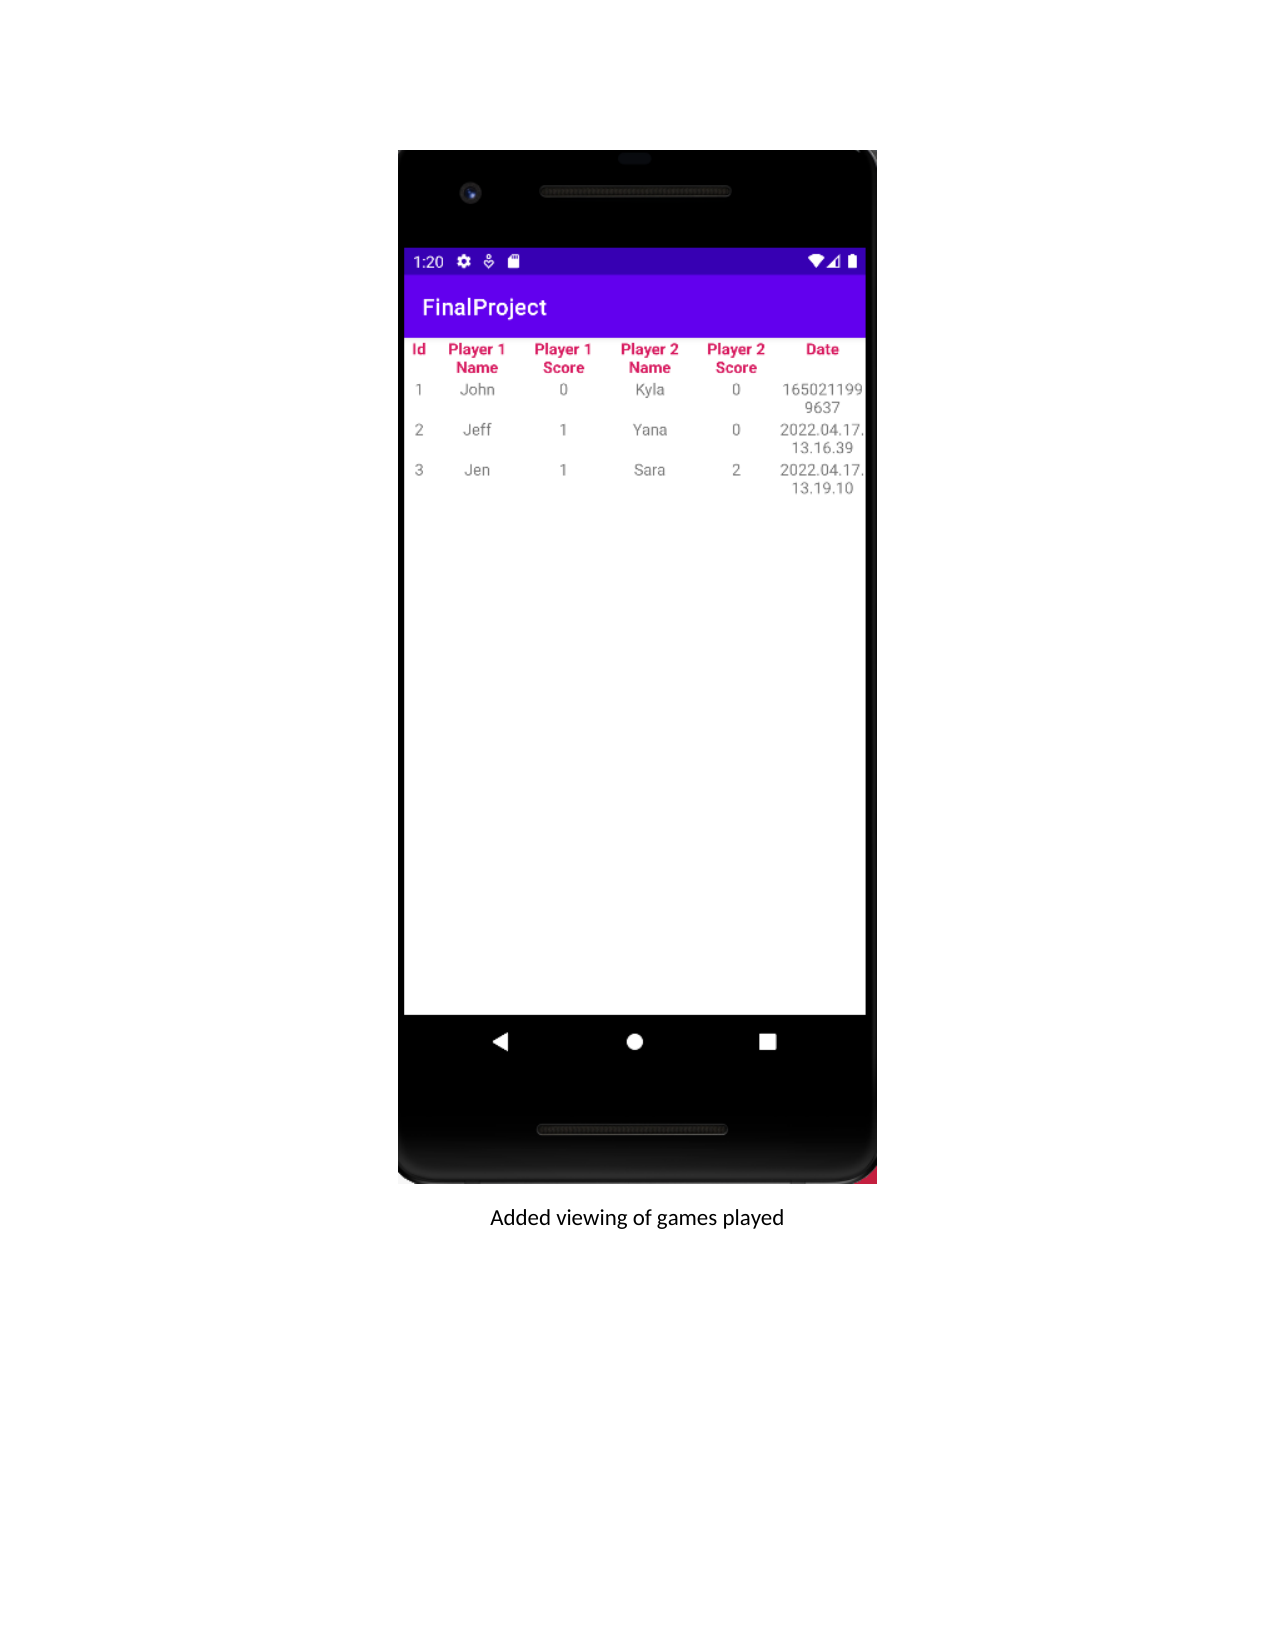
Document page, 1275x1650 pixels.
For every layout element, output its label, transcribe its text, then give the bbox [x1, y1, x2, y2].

text Added viewing of games played [150, 1203, 1125, 1231]
picture [398, 150, 877, 1184]
